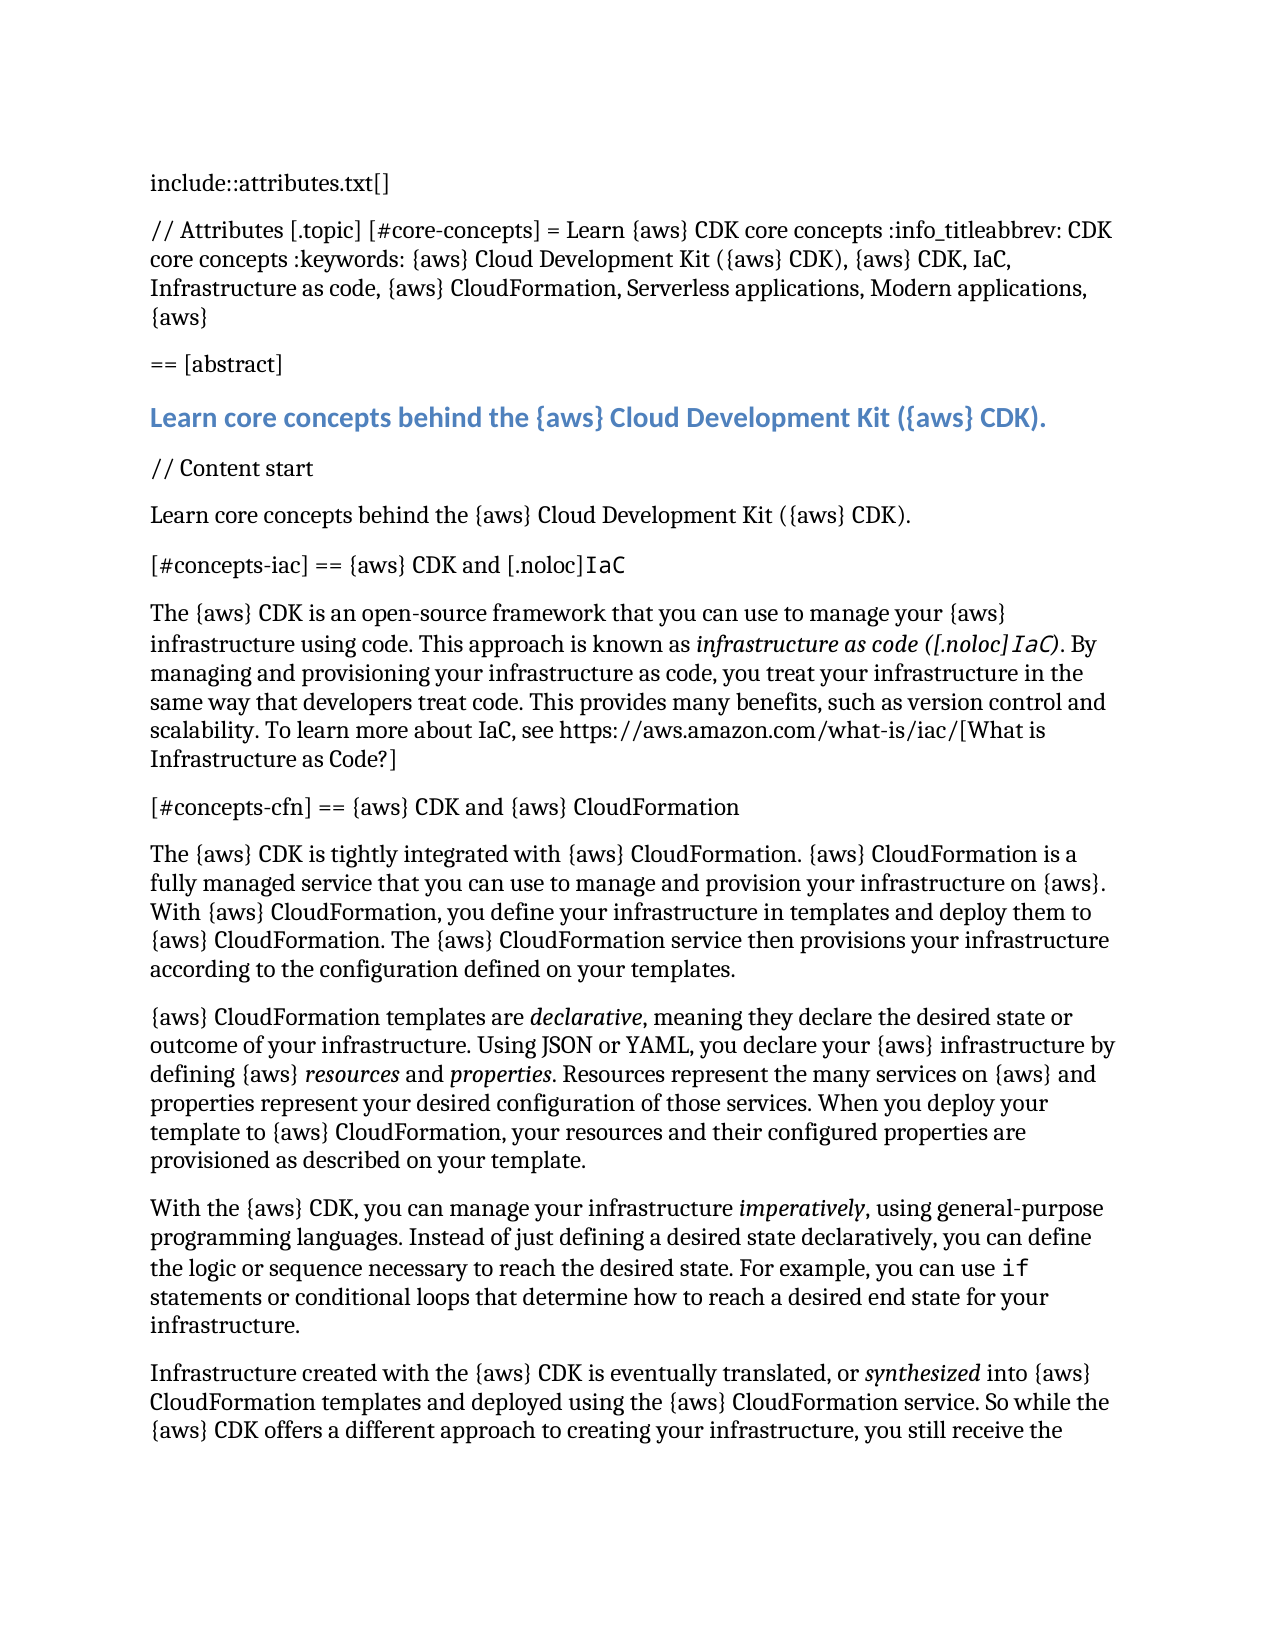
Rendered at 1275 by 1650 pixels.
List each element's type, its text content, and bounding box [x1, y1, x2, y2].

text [150, 1359, 1125, 1445]
text {aws} CloudFormation templates are declarative, meaning they declare the desired state or outcome of your infrastructure. Using JSON or YAML, you declare your {aws} infrastructure by defining {aws} resources and properties. Resources represent the many services on {aws} and properties represent your desired configuration of those services. When you deploy your template to {aws} CloudFormation, your resources and their configured properties are provisioned as described on your template. [150, 1003, 1125, 1175]
text With the {aws} CDK, you can manage your infrastructure imperatively, using general-purpose programming languages. Instead of just defining a desired state declaratively, you can define the logic or sequence necessary to reach the desired state. For example, you can use if statements or conditional loops that determine how to reach a desired end state for your infrastructure. [150, 1194, 1125, 1340]
text == [abstract] [150, 350, 1125, 379]
text // Attributes [.topic] [#core-concepts] = Learn {aws} CDK core concepts :info_titleabbrev: CDK core concepts :keywords: {aws} Cloud Development Kit ({aws} CDK), {aws} CDK, IaC, Infrastructure as code, {aws} CloudFormation, Serverless applications, Modern applications, {aws} [150, 216, 1125, 331]
text Learn core concepts behind the {aws} Cloud Development Kit ({aws} CDK). [150, 501, 1125, 530]
subtitle Learn core concepts behind the {aws} Cloud Development Kit ({aws} CDK). [150, 399, 1125, 435]
text [#concepts-iac] == {aws} CDK and [.noloc]IaC [150, 549, 1125, 580]
text The {aws} CDK is tightly integrated with {aws} CloudFormation. {aws} CloudFormation is a fully managed service that you can use to manage and provision your infrastructure on {aws}. With {aws} CloudFormation, you define your infrastructure in templates and deploy them to {aws} CloudFormation. The {aws} CloudFormation service then provisions your infrastructure according to the configuration defined on your templates. [150, 840, 1125, 984]
text [#concepts-cfn] == {aws} CDK and {aws} CloudFormation [150, 793, 1125, 821]
text // Content start [150, 454, 1125, 483]
text include::attributes.txt[] [150, 169, 1125, 197]
text The {aws} CDK is an open-source framework that you can use to manage your {aws} infrastructure using code. This approach is known as infrastructure as code ([.noloc]IaC). By managing and provisioning your infrastructure as code, you treat your infrastructure in the same way that developers treat code. This provides many benefits, such as version control and scalability. To learn more about IaC, see https://aws.amazon.com/what-is/iac/[What is Infrastructure as Code?] [150, 599, 1125, 774]
